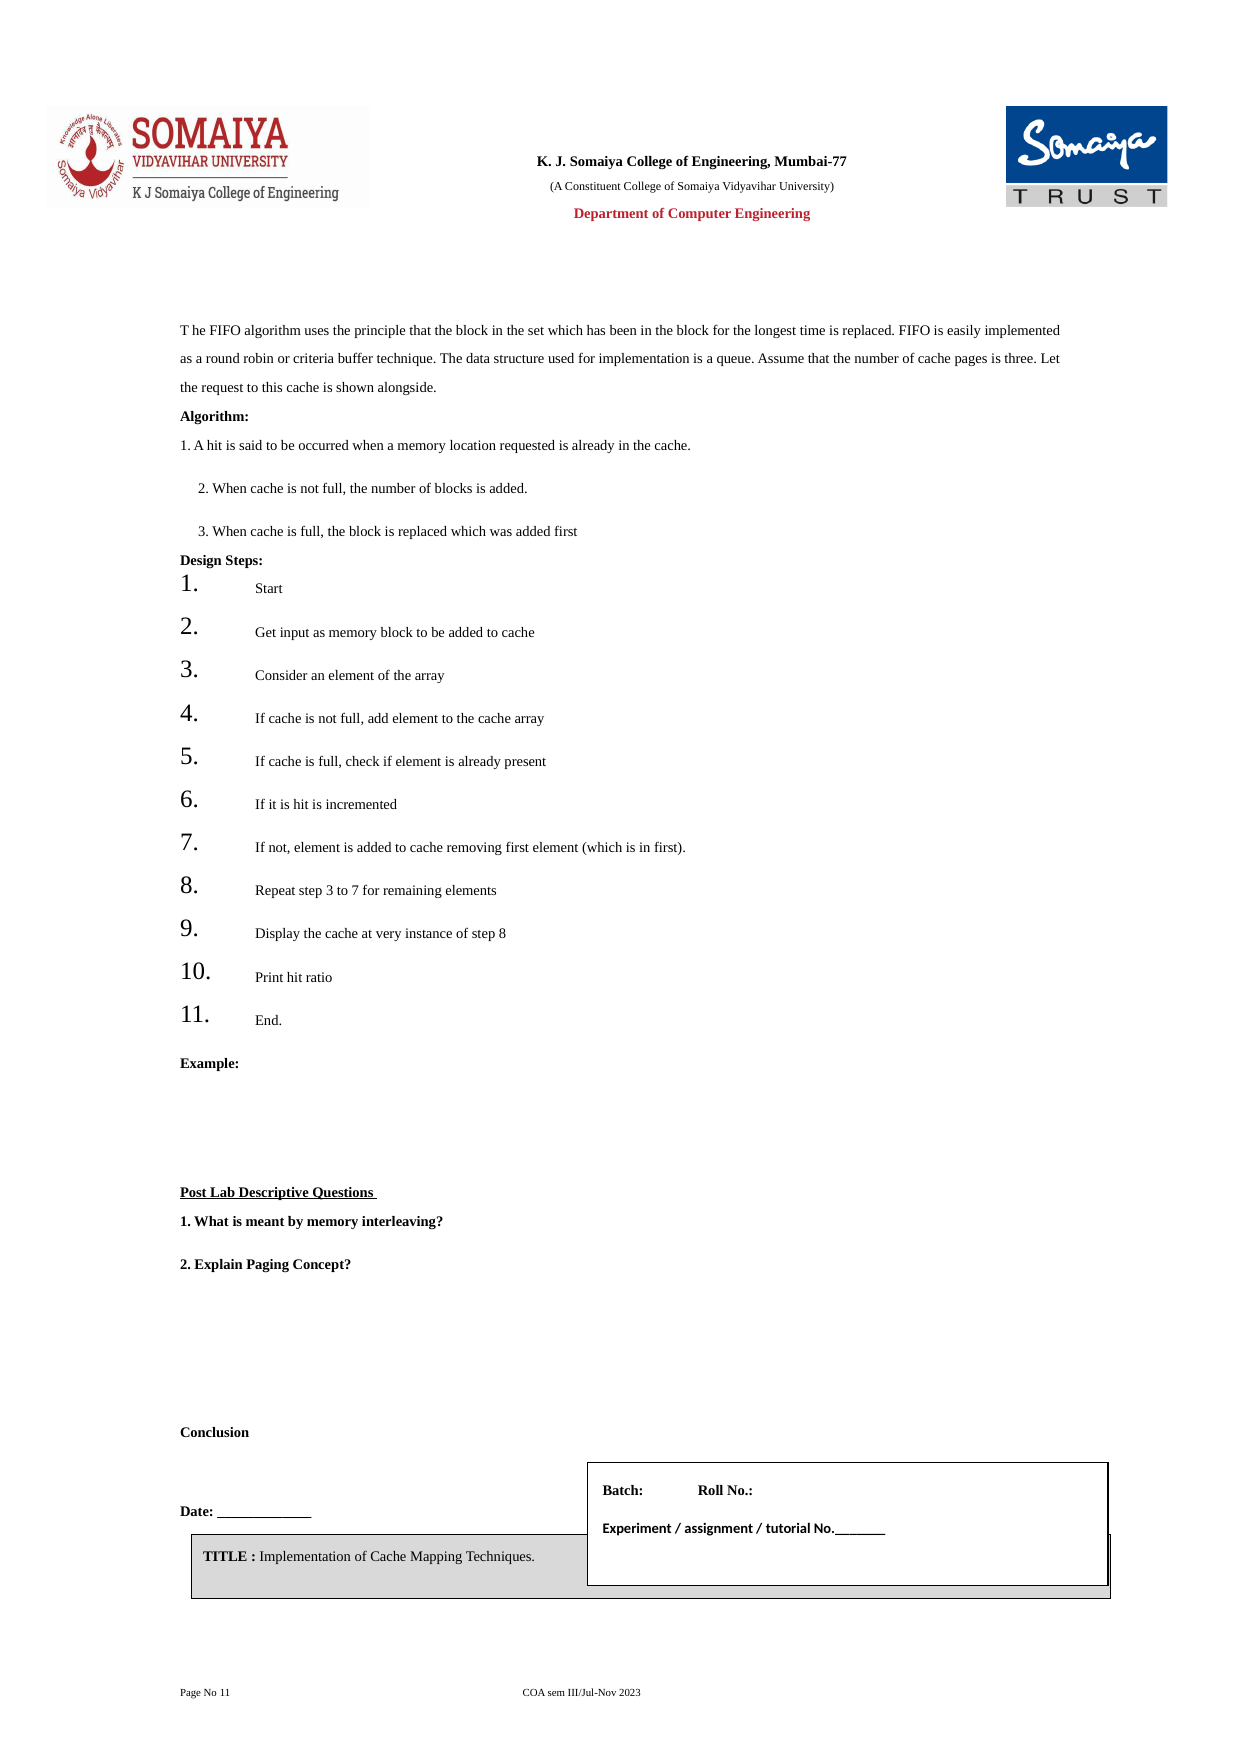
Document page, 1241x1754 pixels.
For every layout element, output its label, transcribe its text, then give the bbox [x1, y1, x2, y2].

list Consider an element of the array [180, 654, 1060, 683]
list Display the cache at very instance of step 8 [180, 913, 1060, 942]
text Example: [180, 1043, 1060, 1071]
list If cache is not full, add element to the cache array [180, 698, 1060, 726]
list Repeat step 3 to 7 for remaining elements [180, 870, 1060, 899]
text Conclusion [180, 1412, 1060, 1441]
text 3. When cache is full, the block is replaced which was added first [180, 511, 1060, 539]
list Start [180, 568, 1060, 597]
list If cache is full, check if element is already present [180, 741, 1060, 769]
text 2. When cache is not full, the number of blocks is added. [180, 468, 1060, 496]
text 2. Explain Paging Concept? [180, 1244, 1060, 1272]
list Get input as memory block to be added to cache [180, 611, 1060, 640]
list Print hit ratio [180, 956, 1060, 985]
text T he FIFO algorithm uses the principle that the block in the set which has been in the block for the longest time is replaced. FIFO is easily implemented as a round robin or criteria buffer technique. The data structure used for implementation is a queue. Assume that the number of cache pages is three. Let the request to this cache is shown alongside. [180, 309, 1060, 396]
list End. [180, 999, 1060, 1028]
table_header TITLE : Implementation of Cache Mapping Techniques. [192, 1535, 1110, 1598]
list If not, element is added to cache removing first element (which is in first). [180, 827, 1060, 856]
text Algorithm: [180, 396, 1060, 424]
picture [1006, 106, 1168, 207]
text 1. What is meant by memory interleaving? [180, 1201, 1060, 1229]
list If it is hit is incremented [180, 784, 1060, 813]
text Post Lab Descriptive Questions [180, 1172, 1060, 1201]
text 1. A hit is said to be occurred when a memory location requested is already in the cache. [180, 424, 1060, 453]
text Date: _____________ [180, 1491, 587, 1520]
text Design Steps: [180, 539, 1060, 568]
picture [45, 106, 370, 209]
